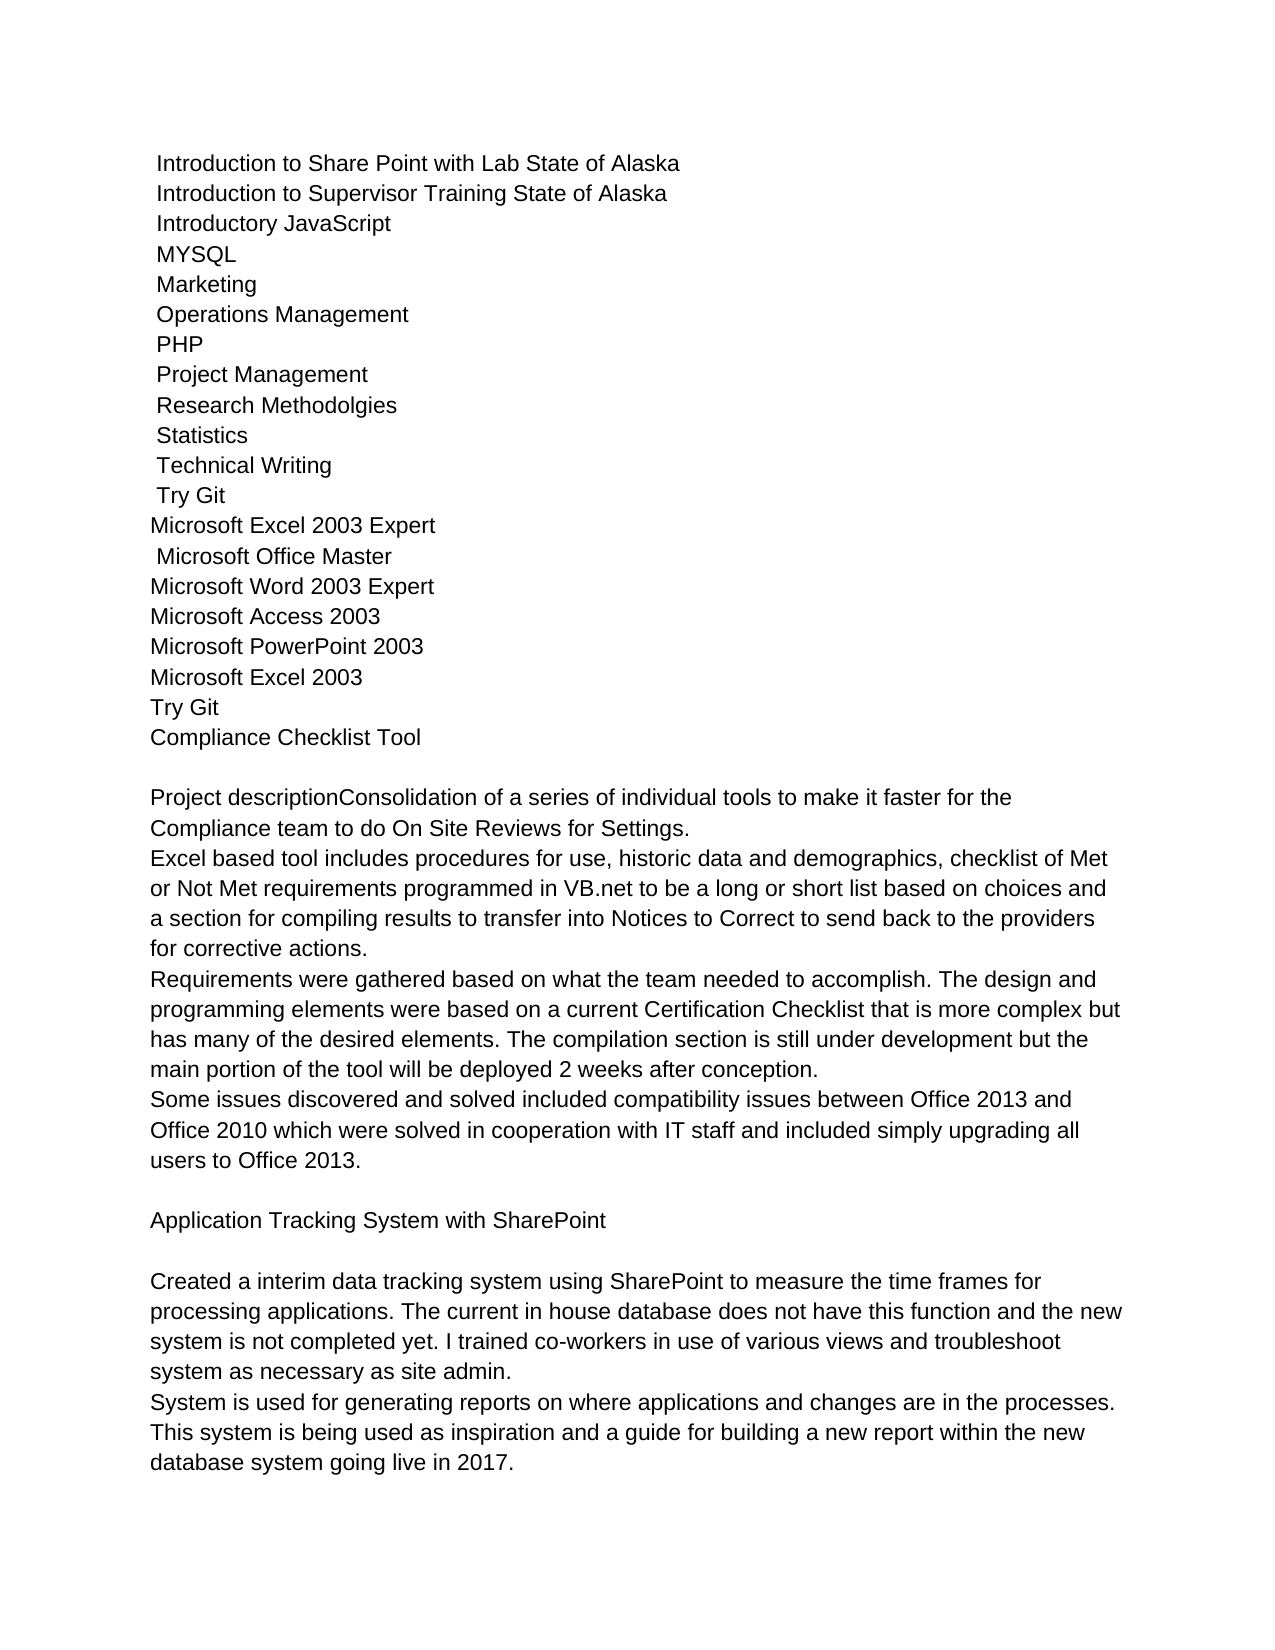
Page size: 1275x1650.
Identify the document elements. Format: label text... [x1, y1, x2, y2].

text Try Git [150, 482, 1125, 509]
text Some issues discovered and solved included compatibility issues between Office 2013 and Office 2010 which were solved in cooperation with IT staff and included simply upgrading all users to Office 2013. [150, 1086, 1125, 1173]
text System is used for generating reports on where applications and changes are in the processes. This system is being used as inspiration and a guide for building a new report within the new database system going live in 2017. [150, 1388, 1125, 1475]
text Marketing [150, 271, 1125, 297]
text Compliance Checklist Tool [150, 724, 1125, 750]
text Requirements were gathered based on what the team needed to accomplish. The design and programming elements were based on a current Certification Checklist that is more complex but has many of the desired elements. The compilation section is still under development but the main portion of the tool will be deployed 2 weeks after conception. [150, 966, 1125, 1083]
text Technical Writing [150, 452, 1125, 478]
text Operations Management [150, 301, 1125, 327]
text Try Git [150, 694, 1125, 720]
text Microsoft Excel 2003 Expert [150, 512, 1125, 539]
text MYSQL [150, 241, 1125, 267]
text Microsoft Word 2003 Expert [150, 573, 1125, 599]
text Introductory JavaScript [150, 210, 1125, 237]
text Created a interim data tracking system using SharePoint to measure the time frames for processing applications. The current in house database does not have this function and the new system is not completed yet. I trained co-workers in use of various views and troubleshoot system as necessary as site admin. [150, 1268, 1125, 1385]
text Project descriptionConsolidation of a series of individual tools to make it faster for the Compliance team to do On Site Reviews for Settings. [150, 784, 1125, 841]
text Excel based tool includes procedures for use, historic data and demographics, checklist of Met or Not Met requirements programmed in VB.net to be a long or short list based on choices and a section for compiling results to transfer into Notices to Correct to send back to the providers for corrective actions. [150, 845, 1125, 962]
text Introduction to Share Point with Lab State of Alaska [150, 150, 1125, 176]
text Microsoft Access 2003 [150, 603, 1125, 629]
text Microsoft PowerPoint 2003 [150, 633, 1125, 660]
text Microsoft Office Master [150, 543, 1125, 569]
text Microsoft Excel 2003 [150, 663, 1125, 690]
text Introduction to Supervisor Training State of Alaska [150, 180, 1125, 207]
text Application Tracking System with SharePoint [150, 1207, 1125, 1234]
text PHP [150, 331, 1125, 358]
text Research Methodolgies [150, 392, 1125, 418]
text Statistics [150, 422, 1125, 448]
text Project Management [150, 361, 1125, 388]
